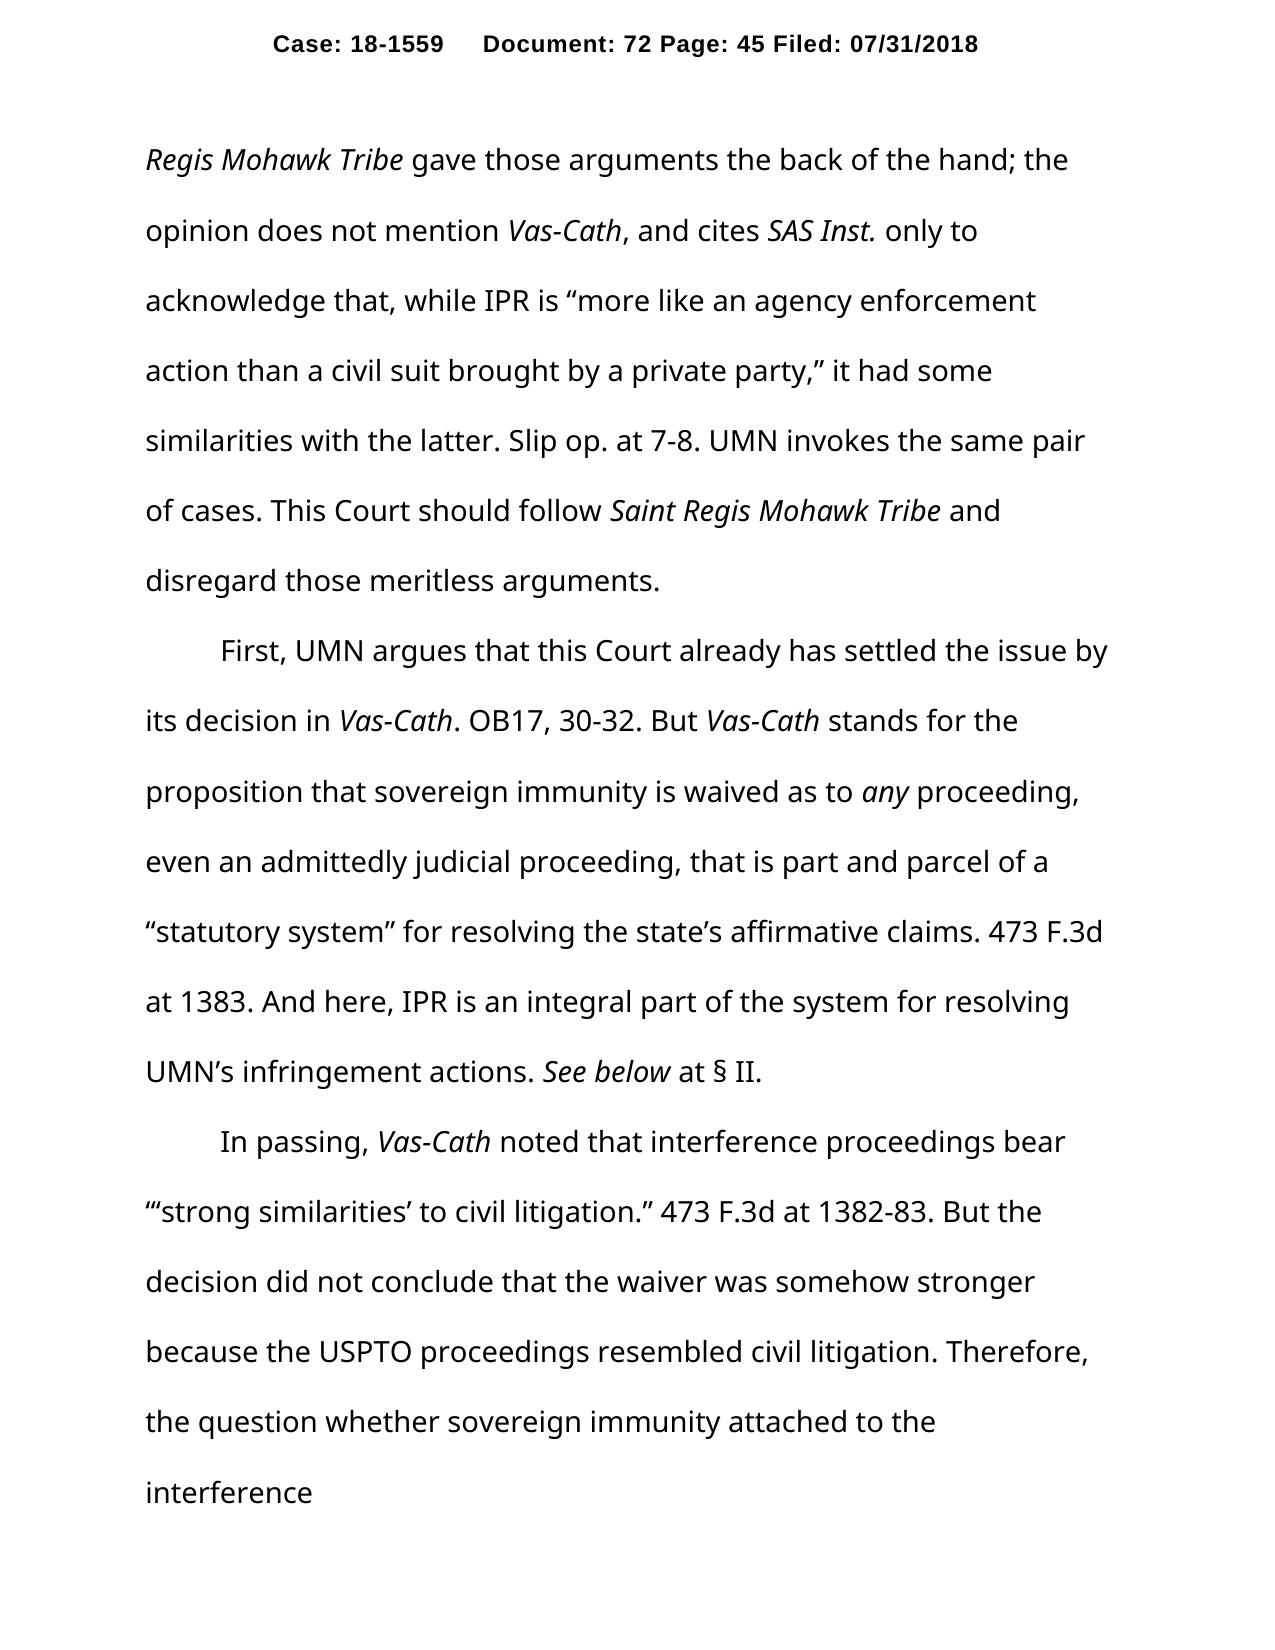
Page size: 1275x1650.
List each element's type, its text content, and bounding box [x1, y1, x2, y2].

text First, UMN argues that this Court already has settled the issue by its decision in Vas-Cath. OB17, 30-32. But Vas-Cath stands for the proposition that sovereign immunity is waived as to any proceeding, even an admittedly judicial proceeding, that is part and parcel of a “statutory system” for resolving the state’s affirmative claims. 473 F.3d at 1383. And here, IPR is an integral part of the system for resolving UMN’s infringement actions. See below at § II. [145, 606, 1121, 1096]
text Case: 18-1559 Document: 72 Page: 45 Filed: 07/31/2018 [273, 30, 1128, 58]
text Regis Mohawk Tribe gave those arguments the back of the hand; the opinion does not mention Vas-Cath, and cites SAS Inst. only to acknowledge that, while IPR is “more like an agency enforcement action than a civil suit brought by a private party,” it had some similarities with the latter. Slip op. at 7-8. UMN invokes the same pair of cases. This Court should follow Saint Regis Mohawk Tribe and disregard those meritless arguments. [145, 115, 1121, 606]
text In passing, Vas-Cath noted that interference proceedings bear “‘strong similarities’ to civil litigation.” 473 F.3d at 1382-83. But the decision did not conclude that the waiver was somehow stronger because the USPTO proceedings resembled civil litigation. Therefore, the question whether sovereign immunity attached to the interference [145, 1096, 1098, 1517]
